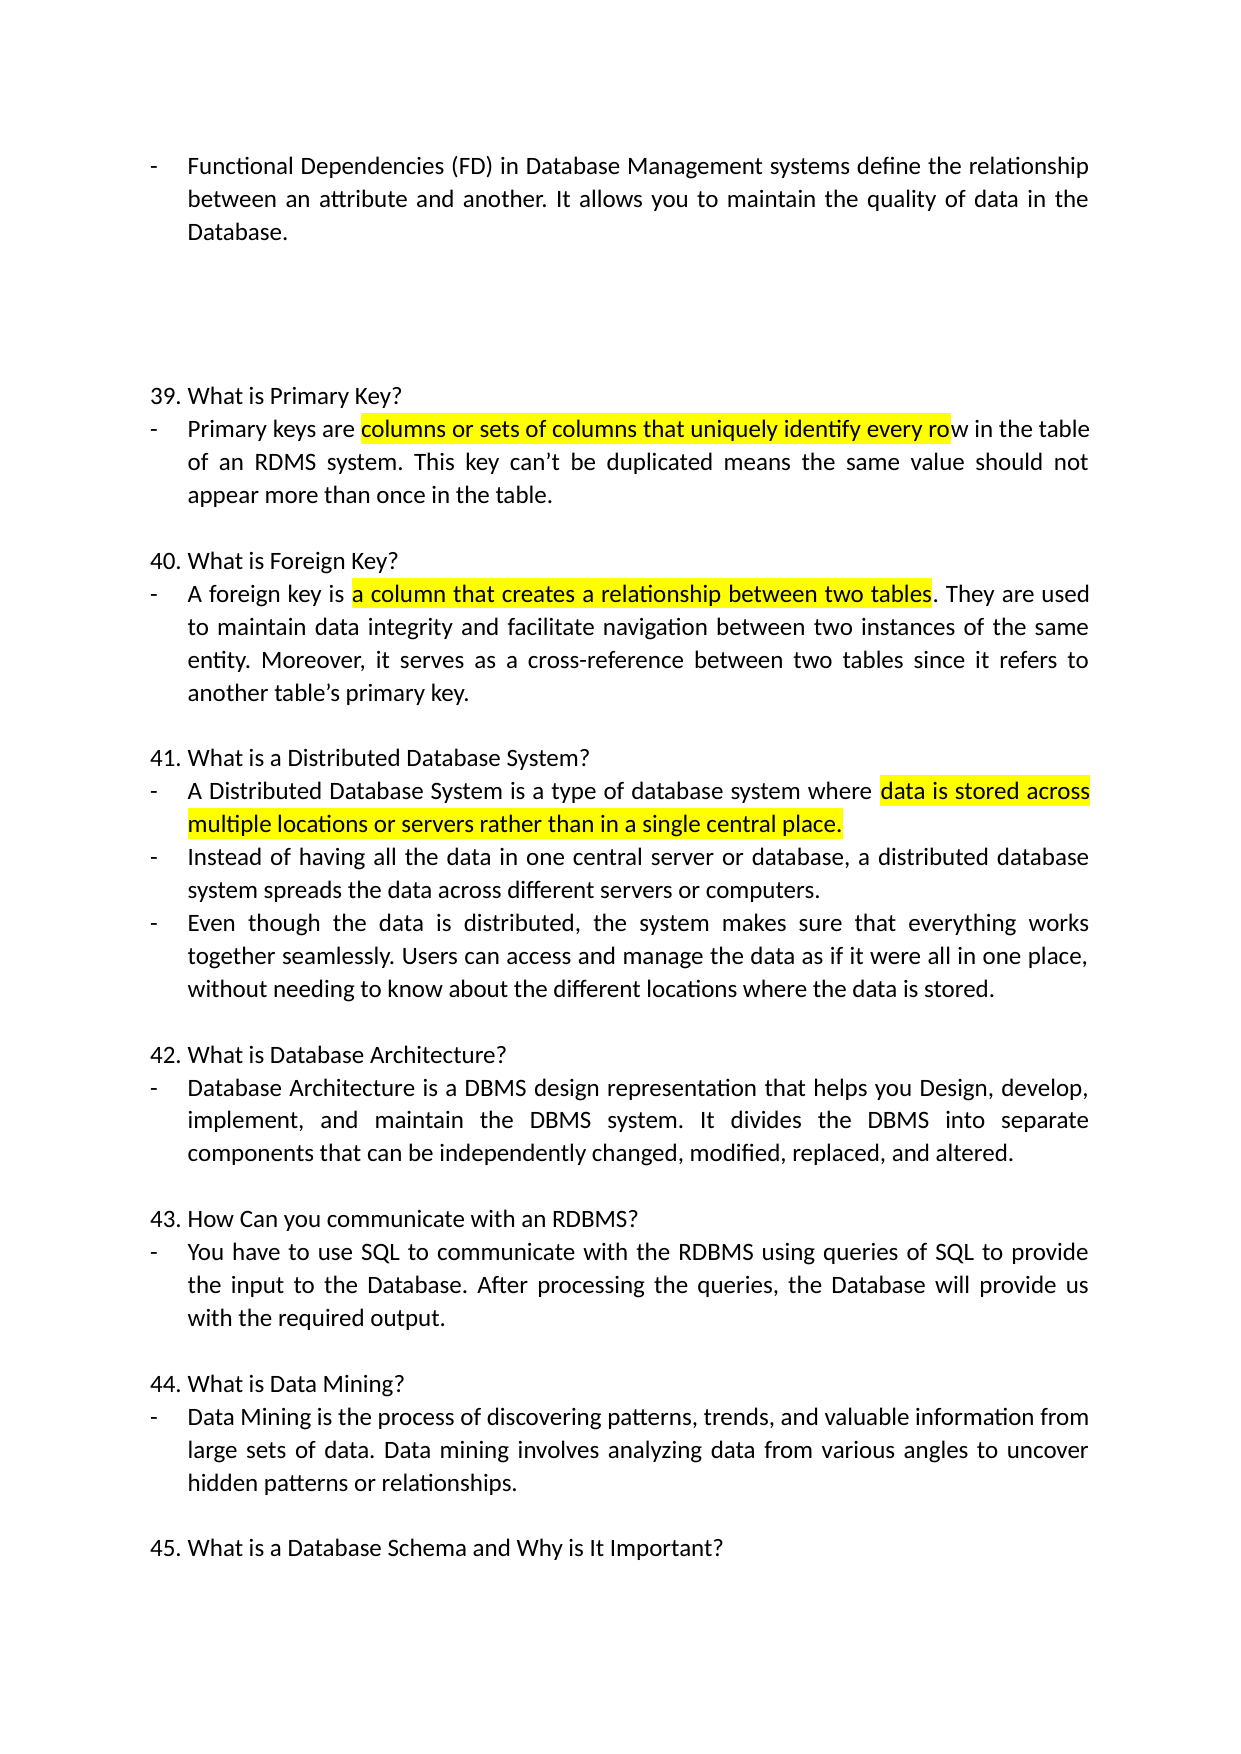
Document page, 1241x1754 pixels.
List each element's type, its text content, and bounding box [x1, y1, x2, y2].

list What is Database Architecture? [150, 1039, 1090, 1069]
list What is Foreign Key? [150, 545, 1090, 576]
list What is a Distributed Database System? [150, 742, 1090, 773]
list Instead of having all the data in one central server or database, a distributed database system spreads the data across different servers or computers. [150, 841, 1090, 905]
list What is Primary Key? [150, 380, 1090, 411]
list How Can you communicate with an RDBMS? [150, 1203, 1090, 1234]
list You have to use SQL to communicate with the RDBMS using queries of SQL to provide the input to the Database. After processing the queries, the Database will provide us with the required output. [150, 1236, 1090, 1333]
list Data Mining is the process of discovering patterns, trends, and valuable information from large sets of data. Data mining involves analyzing data from various angles to uncover hidden patterns or relationships. [150, 1401, 1090, 1497]
list What is Data Mining? [150, 1368, 1090, 1398]
list Primary keys are columns or sets of columns that uniquely identify every row in the table of an RDMS system. This key can’t be duplicated means the same value should not appear more than once in the table. [150, 413, 1090, 510]
list Functional Dependencies (FD) in Database Management systems define the relationship between an attribute and another. It allows you to maintain the quality of data in the Database. [150, 150, 1090, 246]
list Even though the data is distributed, the system makes sure that everything works together seamlessly. Users can access and manage the data as if it were all in one place, without needing to know about the different locations where the data is stored. [150, 907, 1090, 1003]
list What is a Database Schema and Why is It Important? [150, 1532, 1090, 1563]
list Database Architecture is a DBMS design representation that helps you Design, develop, implement, and maintain the DBMS system. It divides the DBMS into separate components that can be independently changed, modified, replaced, and altered. [150, 1072, 1090, 1168]
list A Distributed Database System is a type of database system where data is stored across multiple locations or servers rather than in a single central place. [150, 775, 1090, 839]
list A foreign key is a column that creates a relationship between two tables. They are used to maintain data integrity and facilitate navigation between two instances of the same entity. Moreover, it serves as a cross-reference between two tables since it refers to another table’s primary key. [150, 578, 1090, 707]
